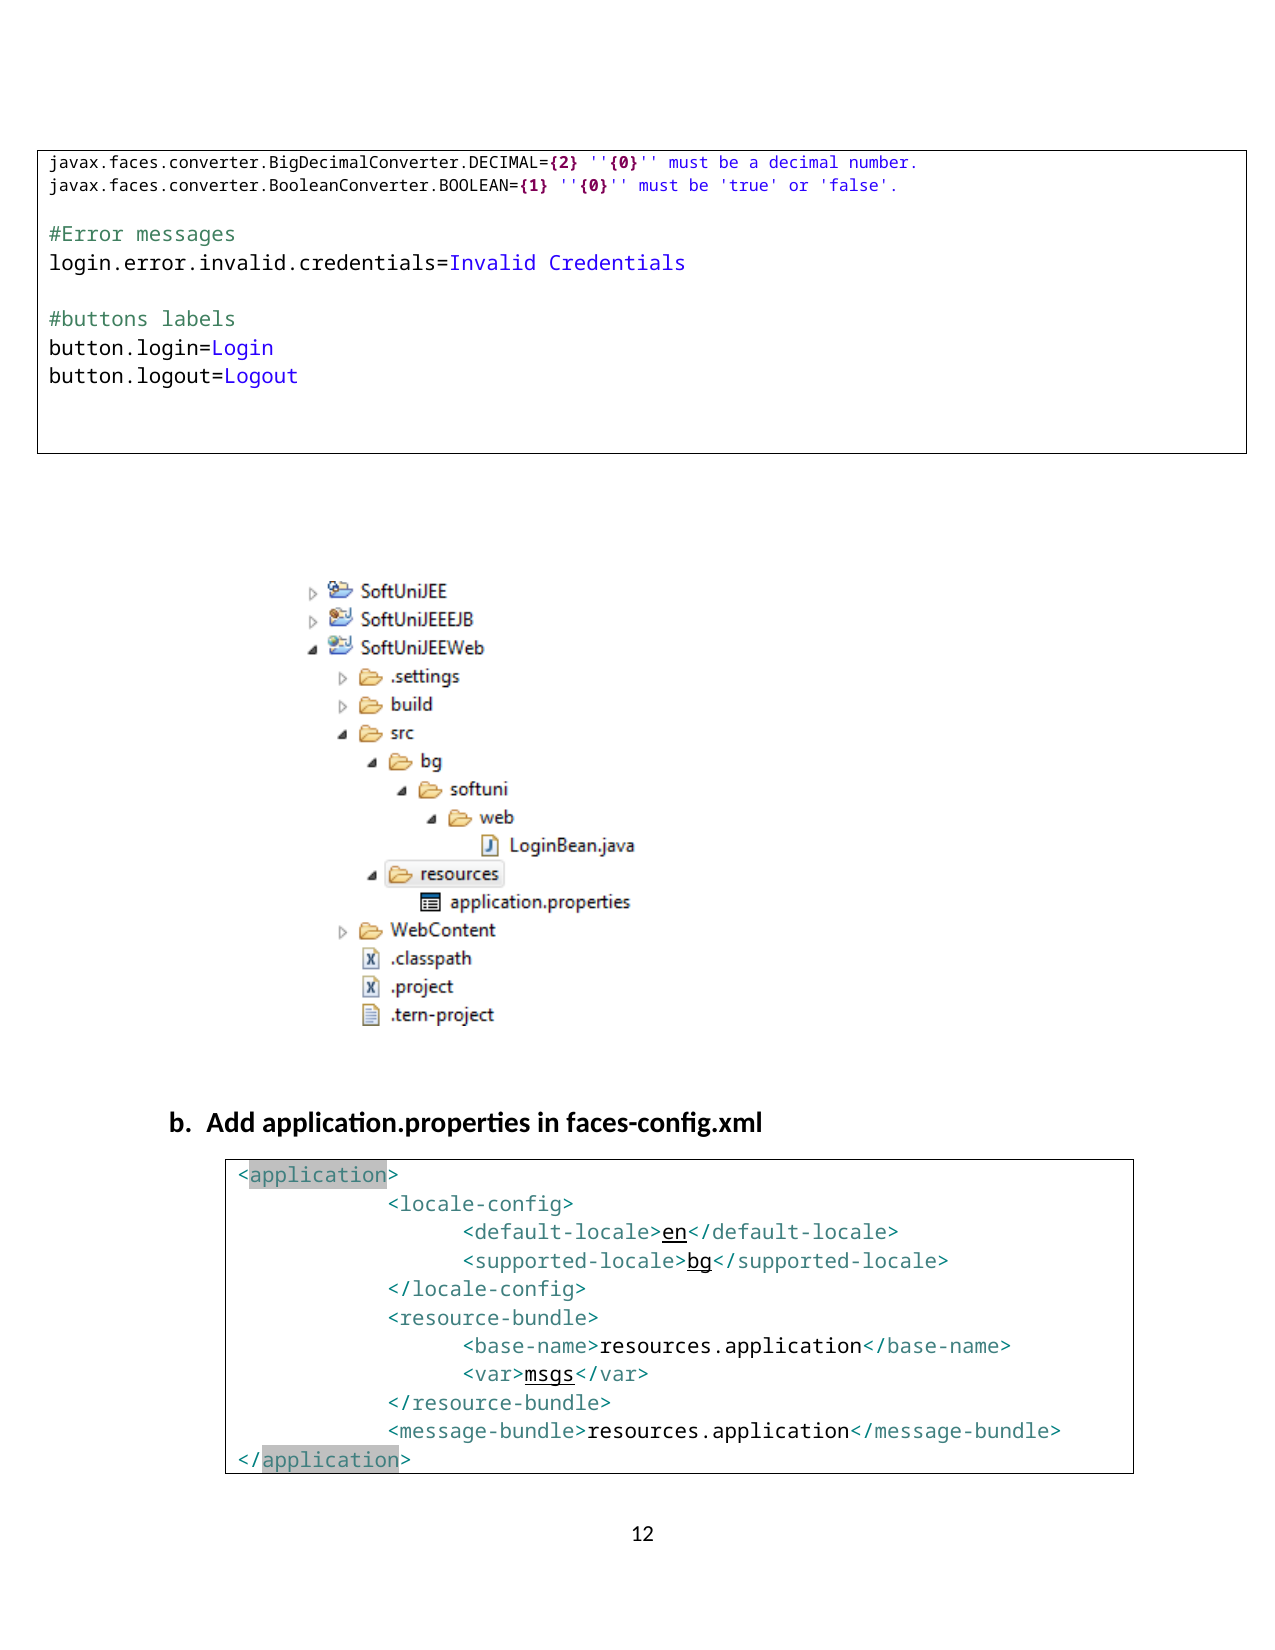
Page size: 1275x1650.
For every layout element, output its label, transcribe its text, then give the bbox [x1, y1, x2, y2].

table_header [38, 151, 1246, 453]
table_header <application> <locale-config> <default-locale>en</default-locale> <supported-locale>bg</supported-locale> </locale-config> <resource-bundle> <base-name>resources.application</base-name> <var>msgs</var> </resource-bundle> <message-bundle>resources.application</message-bundle> </application> [226, 1160, 1133, 1473]
picture [300, 581, 678, 1026]
list Add application.properties in faces-config.xml [169, 1104, 1134, 1140]
